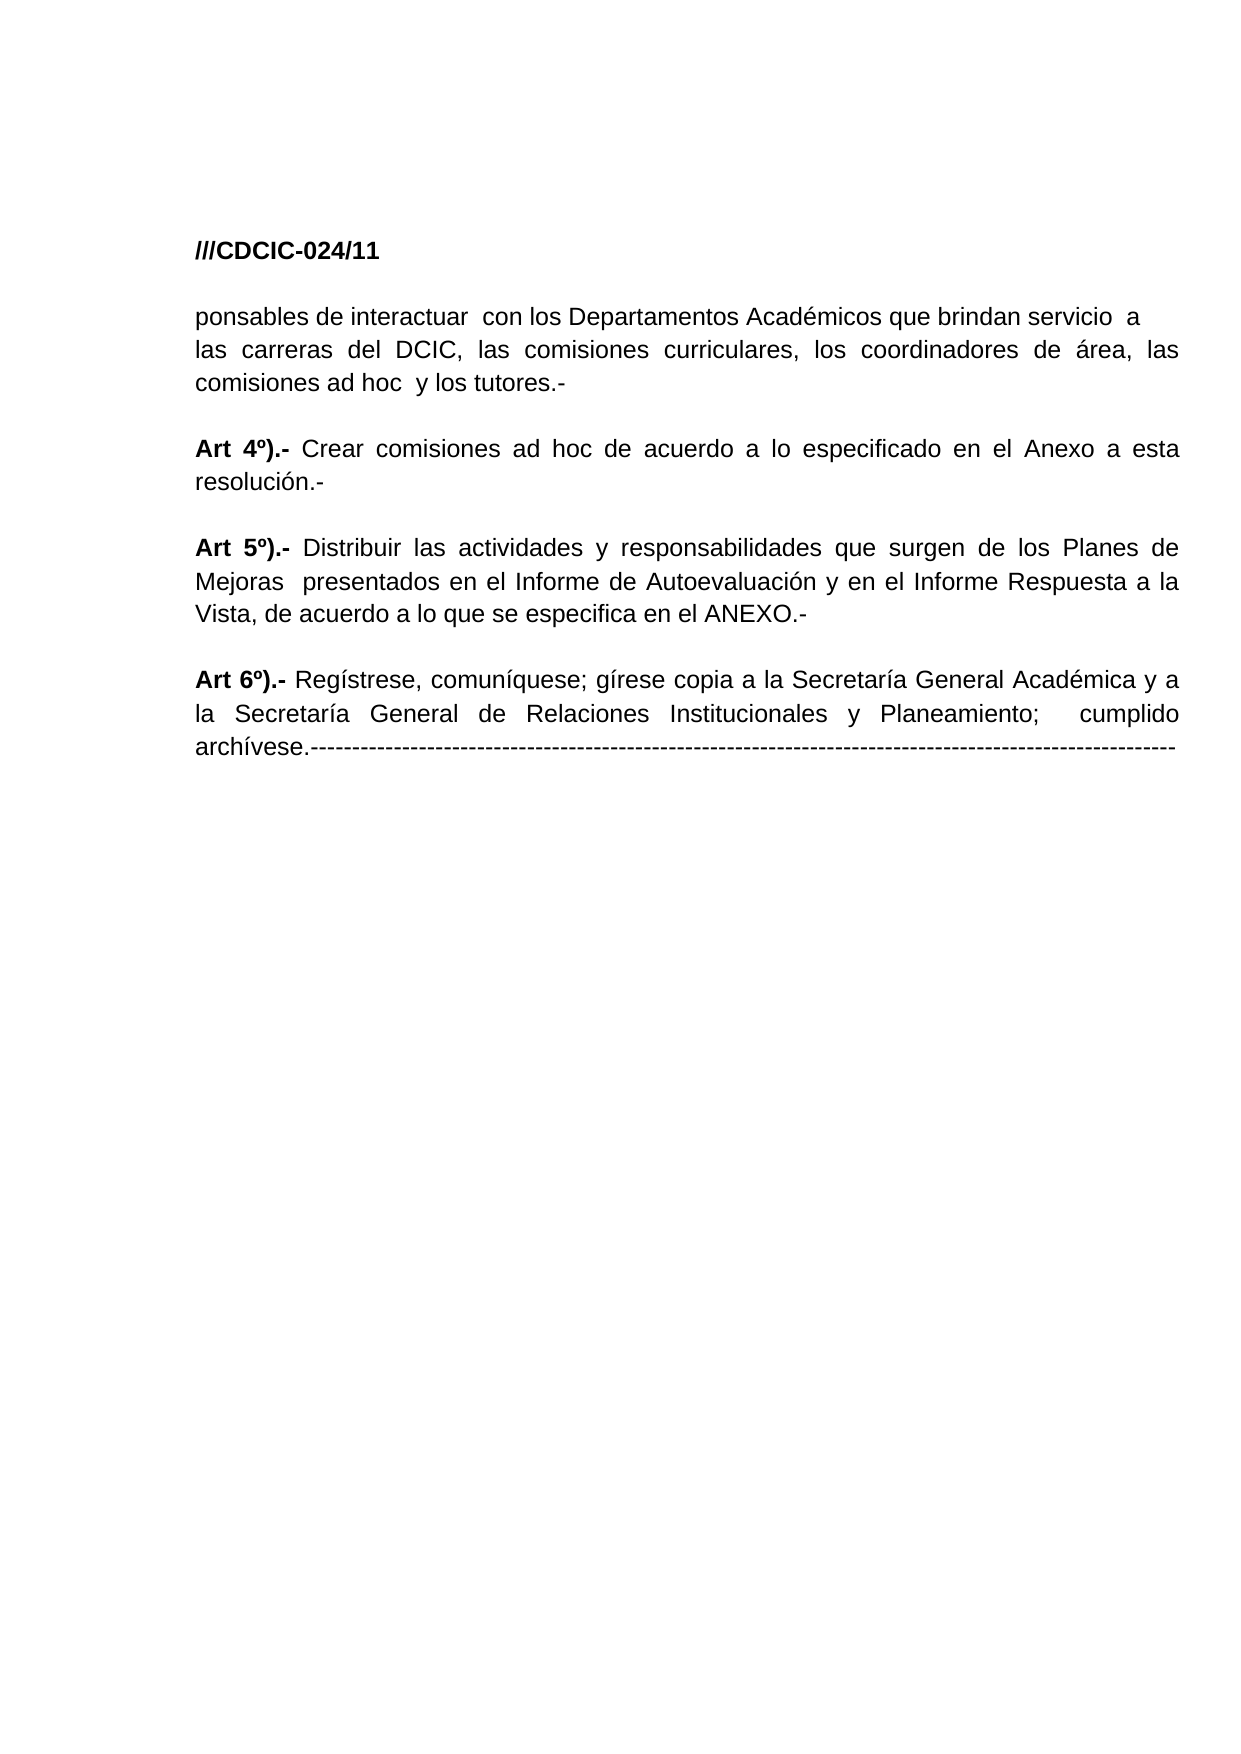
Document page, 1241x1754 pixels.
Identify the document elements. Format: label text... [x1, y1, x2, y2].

list ///CDCIC-024/11 [195, 236, 1181, 265]
list Art 5º).- Distribuir las actividades y responsabilidades que surgen de los Planes de Mejoras presentados en el Informe de Autoevaluación y en el Informe Respuesta a la Vista, de acuerdo a lo que se especifica en el ANEXO.- [195, 533, 1181, 628]
list las carreras del DCIC, las comisiones curriculares, los coordinadores de área, las comisiones ad hoc y los tutores.- [195, 335, 1181, 397]
list Art 4º).- Crear comisiones ad hoc de acuerdo a lo especificado en el Anexo a esta resolución.- [195, 434, 1181, 496]
list Art 6º).- Regístrese, comuníquese; gírese copia a la Secretaría General Académica y a la Secretaría General de Relaciones Institucionales y Planeamiento; cumplido archívese.-------------------------------------------------------------------------------------------------------- [195, 666, 1181, 760]
list ponsables de interactuar con los Departamentos Académicos que brindan servicio a [195, 302, 1181, 331]
